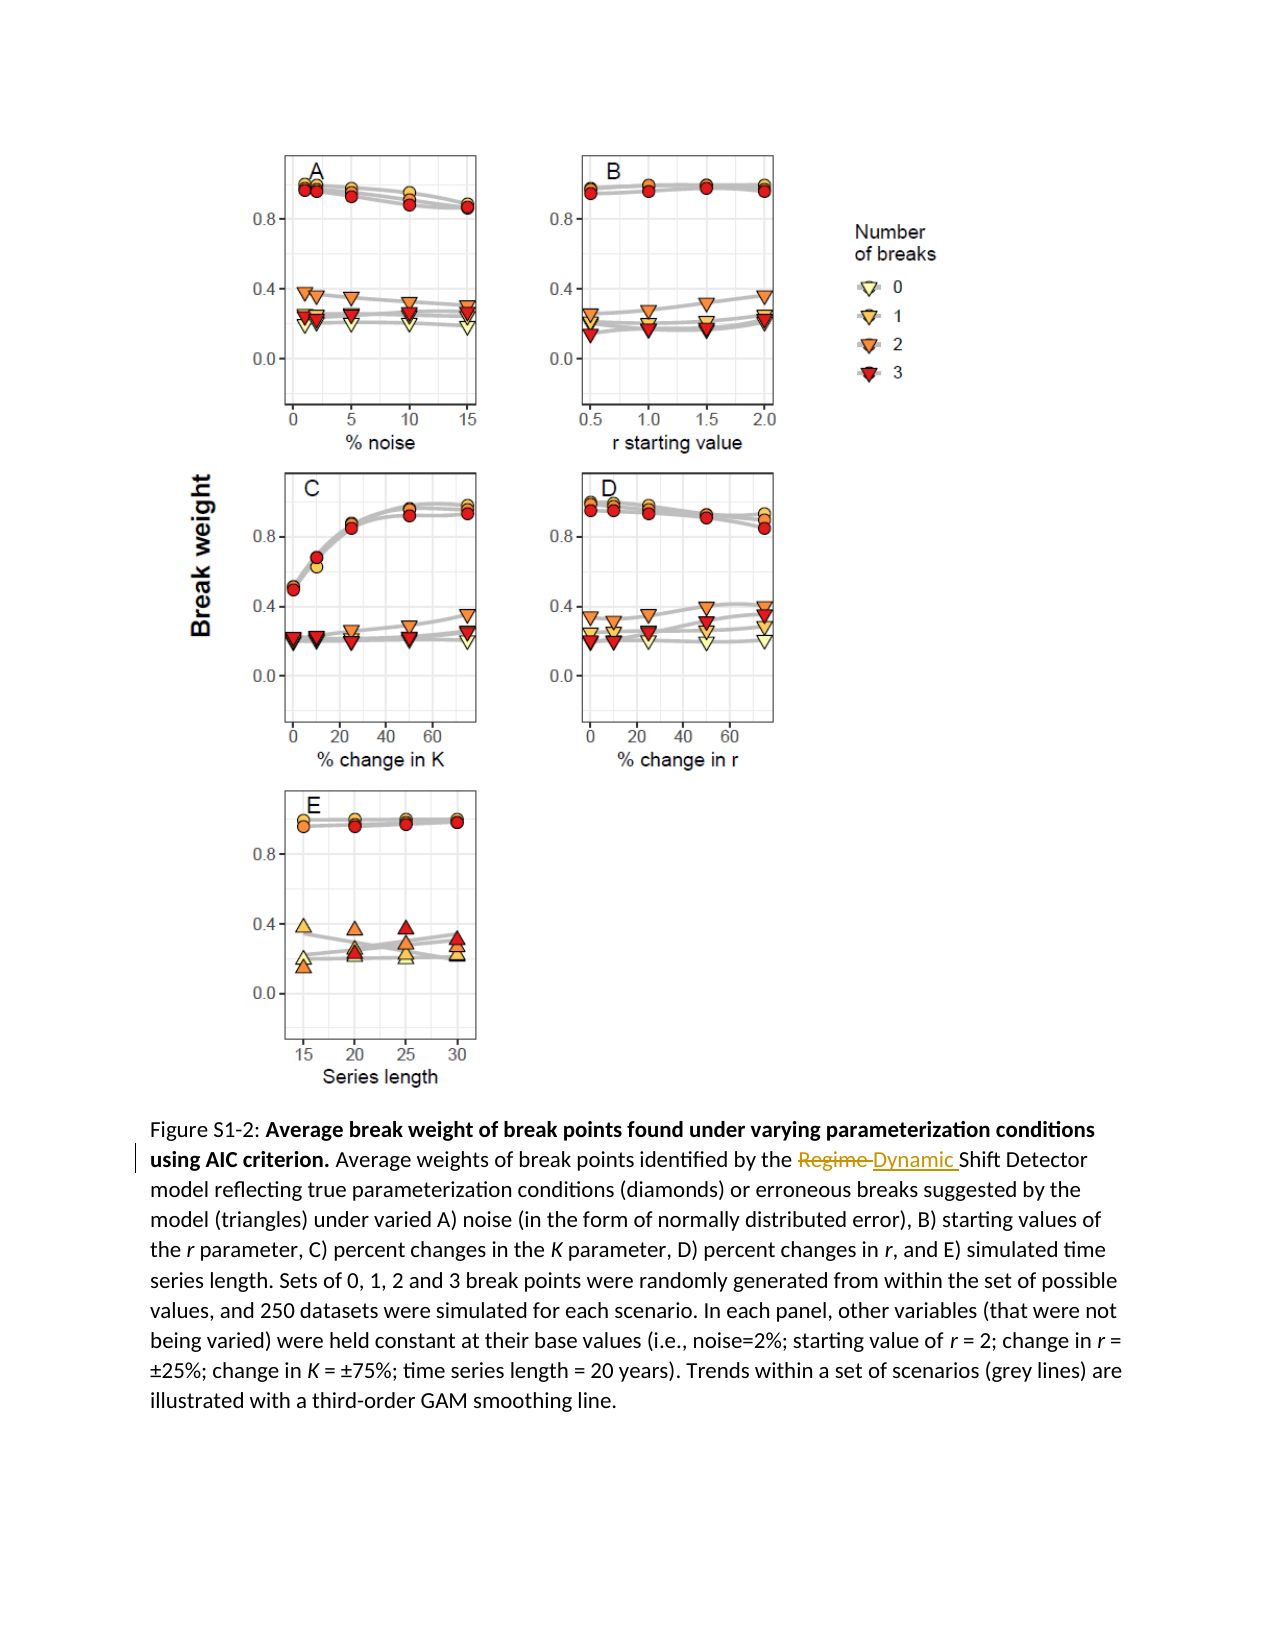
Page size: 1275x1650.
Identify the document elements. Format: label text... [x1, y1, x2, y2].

text Figure S1-2: Average break weight of break points found under varying parameterization conditions using AIC criterion. Average weights of break points identified by the Shift Detector model reflecting true parameterization conditions (diamonds) or erroneous breaks suggested by the model (triangles) under varied A) noise (in the form of normally distributed error), B) starting values of the r parameter, C) percent changes in the K parameter, D) percent changes in r, and E) simulated time series length. Sets of 0, 1, 2 and 3 break points were randomly generated from within the set of possible values, and 250 datasets were simulated for each scenario. In each panel, other variables (that were not being varied) were held constant at their base values (i.e., noise=2%; starting value of r = 2; change in r = ±25%; change in K = ±75%; time series length = 20 years). Trends within a set of scenarios (grey lines) are illustrated with a third-order GAM smoothing line. [150, 1115, 1125, 1415]
